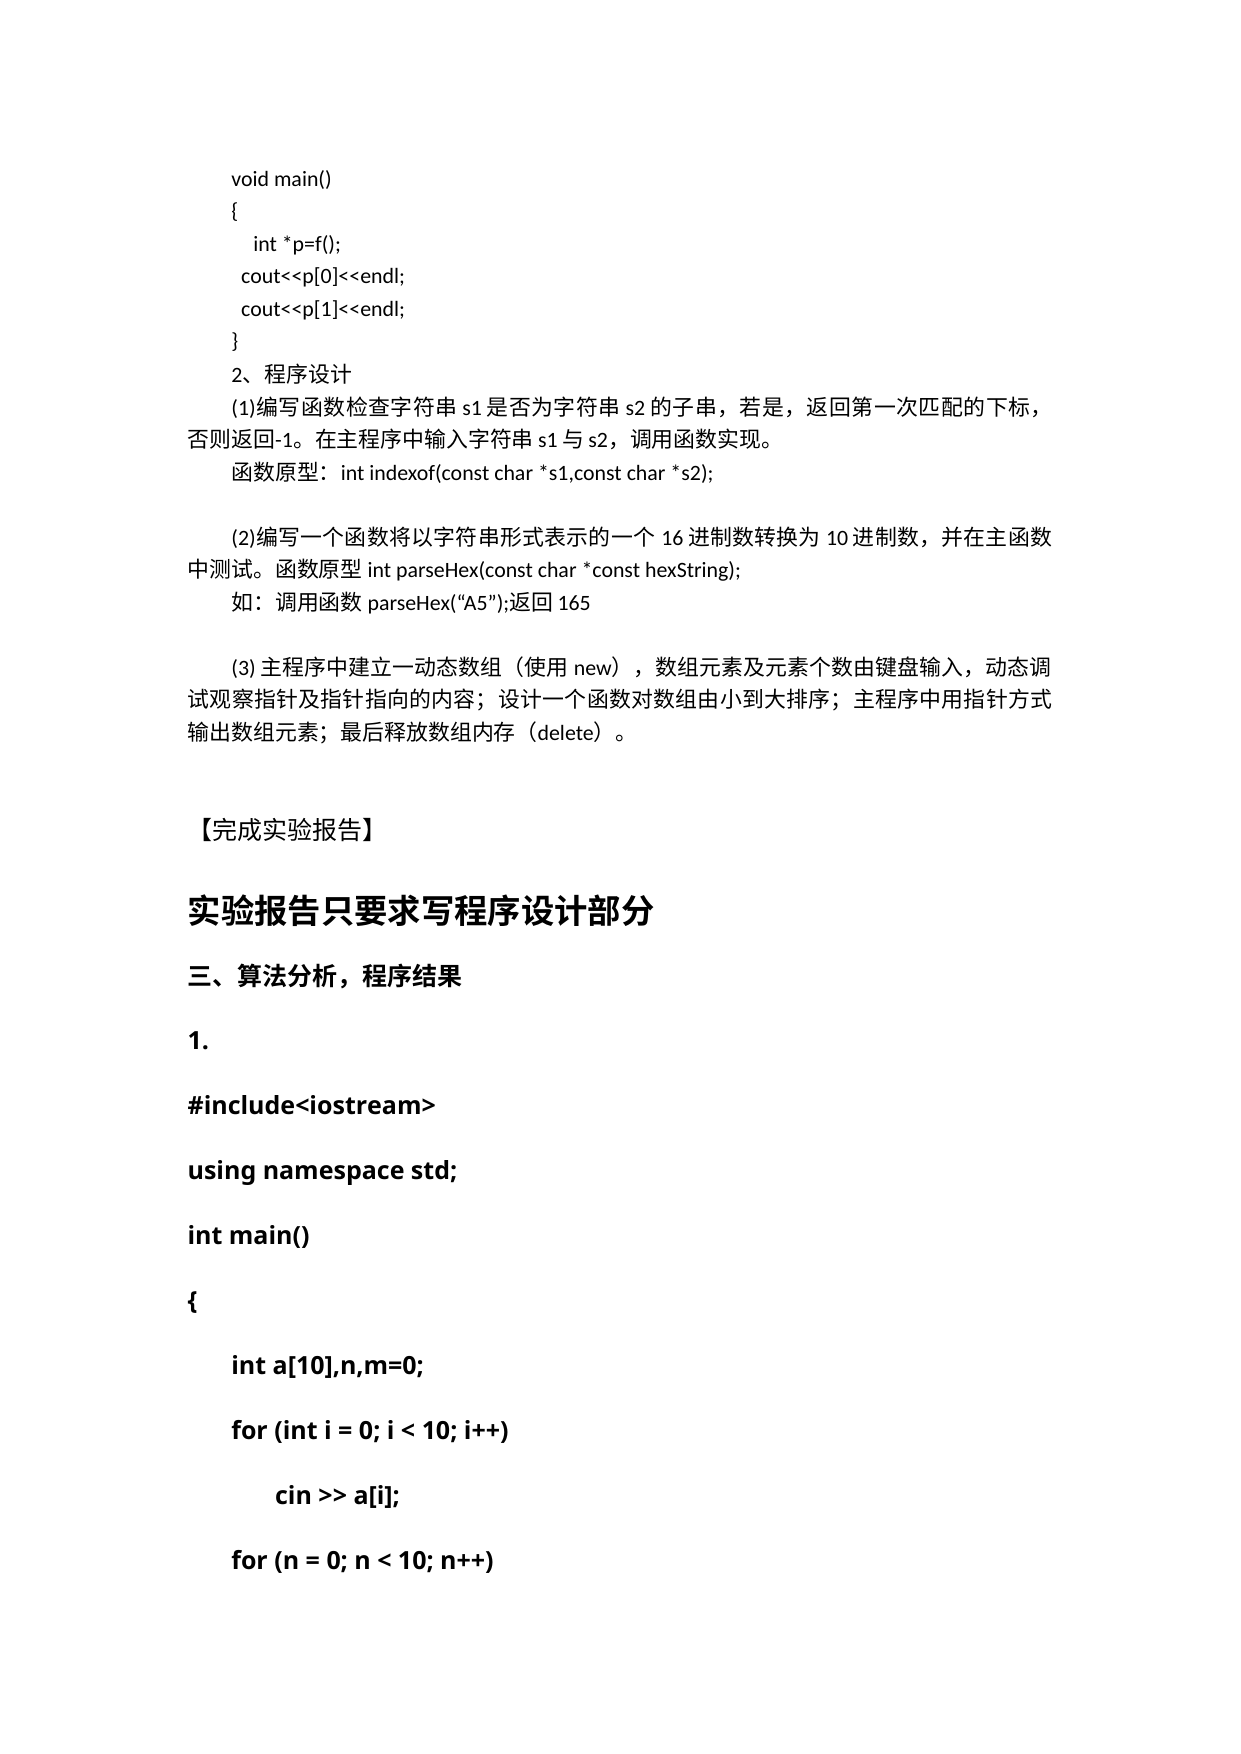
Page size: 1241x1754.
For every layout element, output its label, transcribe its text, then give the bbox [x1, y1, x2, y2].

text using namespace std; [187, 1137, 1053, 1202]
text 函数原型：int indexof(const char *s1,const char *s2); [187, 454, 1053, 487]
text #include<iostream> [187, 1072, 1053, 1137]
text for (n = 0; n < 10; n++) [187, 1527, 1053, 1592]
text cin >> a[i]; [187, 1462, 1053, 1527]
text 如：调用函数 parseHex(“A5”);返回165 [187, 584, 1053, 617]
text } [187, 324, 1053, 357]
text void main() [187, 162, 1053, 194]
text (1)编写函数检查字符串s1是否为字符串s2的子串，若是，返回第一次匹配的下标，否则返回-1。在主程序中输入字符串s1与s2，调用函数实现。 [187, 389, 1053, 454]
text int a[10],n,m=0; [187, 1332, 1053, 1397]
text cout<<p[0]<<endl; [187, 259, 1053, 292]
text { [187, 1267, 1053, 1332]
text 2、程序设计 [187, 357, 1053, 389]
text int main() [187, 1202, 1053, 1267]
text { [187, 194, 1053, 227]
text 实验报告只要求写程序设计部分 [187, 877, 1053, 942]
list 主程序中建立一动态数组（使用new），数组元素及元素个数由键盘输入，动态调试观察指针及指针指向的内容；设计一个函数对数组由小到大排序；主程序中用指针方式输出数组元素；最后释放数组内存（delete）。 [187, 649, 1053, 747]
text cout<<p[1]<<endl; [187, 292, 1053, 324]
text 1. [187, 1007, 1053, 1072]
text for (int i = 0; i < 10; i++) [187, 1397, 1053, 1462]
text 【完成实验报告】 [187, 796, 1053, 861]
text 三、算法分析，程序结果 [187, 942, 1053, 1007]
text (2)编写一个函数将以字符串形式表示的一个16进制数转换为10进制数，并在主函数中测试。函数原型 int parseHex(const char *const hexString); [187, 519, 1053, 584]
text int *p=f(); [187, 227, 1053, 259]
